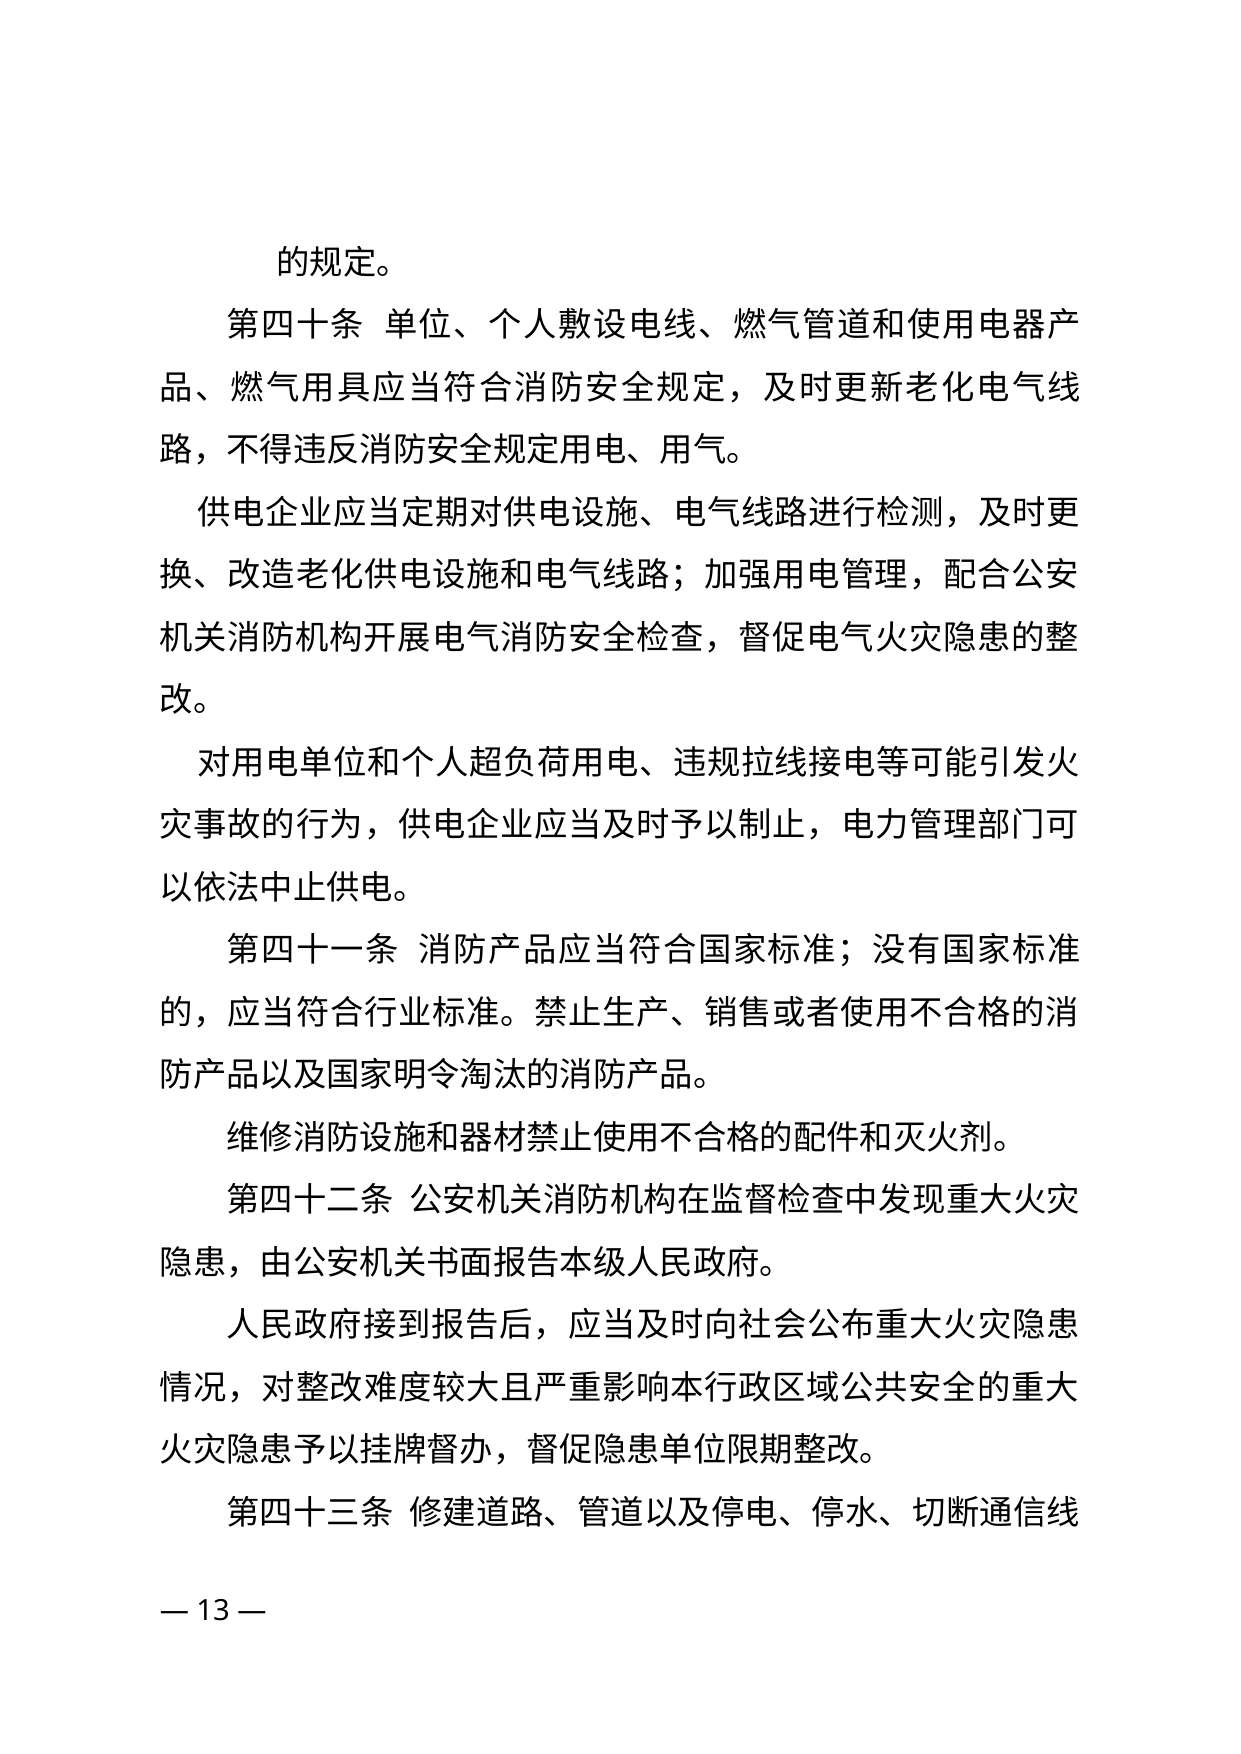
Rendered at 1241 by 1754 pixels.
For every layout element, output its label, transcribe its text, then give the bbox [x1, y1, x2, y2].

text 的规定。 [209, 224, 1081, 287]
text 第四十一条 消防产品应当符合国家标准；没有国家标准的，应当符合行业标准。禁止生产、销售或者使用不合格的消防产品以及国家明令淘汰的消防产品。 [159, 912, 1081, 1099]
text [159, 1474, 1081, 1537]
text 第四十条 单位、个人敷设电线、燃气管道和使用电器产品、燃气用具应当符合消防安全规定，及时更新老化电气线路，不得违反消防安全规定用电、用气。 供电企业应当定期对供电设施、电气线路进行检测，及时更换、改造老化供电设施和电气线路；加强用电管理，配合公安机关消防机构开展电气消防安全检查，督促电气火灾隐患的整改。 对用电单位和个人超负荷用电、违规拉线接电等可能引发火灾事故的行为，供电企业应当及时予以制止，电力管理部门可以依法中止供电。 [159, 287, 1081, 912]
text 第四十二条 公安机关消防机构在监督检查中发现重大火灾隐患，由公安机关书面报告本级人民政府。 [159, 1162, 1081, 1287]
text 人民政府接到报告后，应当及时向社会公布重大火灾隐患情况，对整改难度较大且严重影响本行政区域公共安全的重大火灾隐患予以挂牌督办，督促隐患单位限期整改。 [159, 1287, 1081, 1474]
text 维修消防设施和器材禁止使用不合格的配件和灭火剂。 [159, 1099, 1081, 1162]
